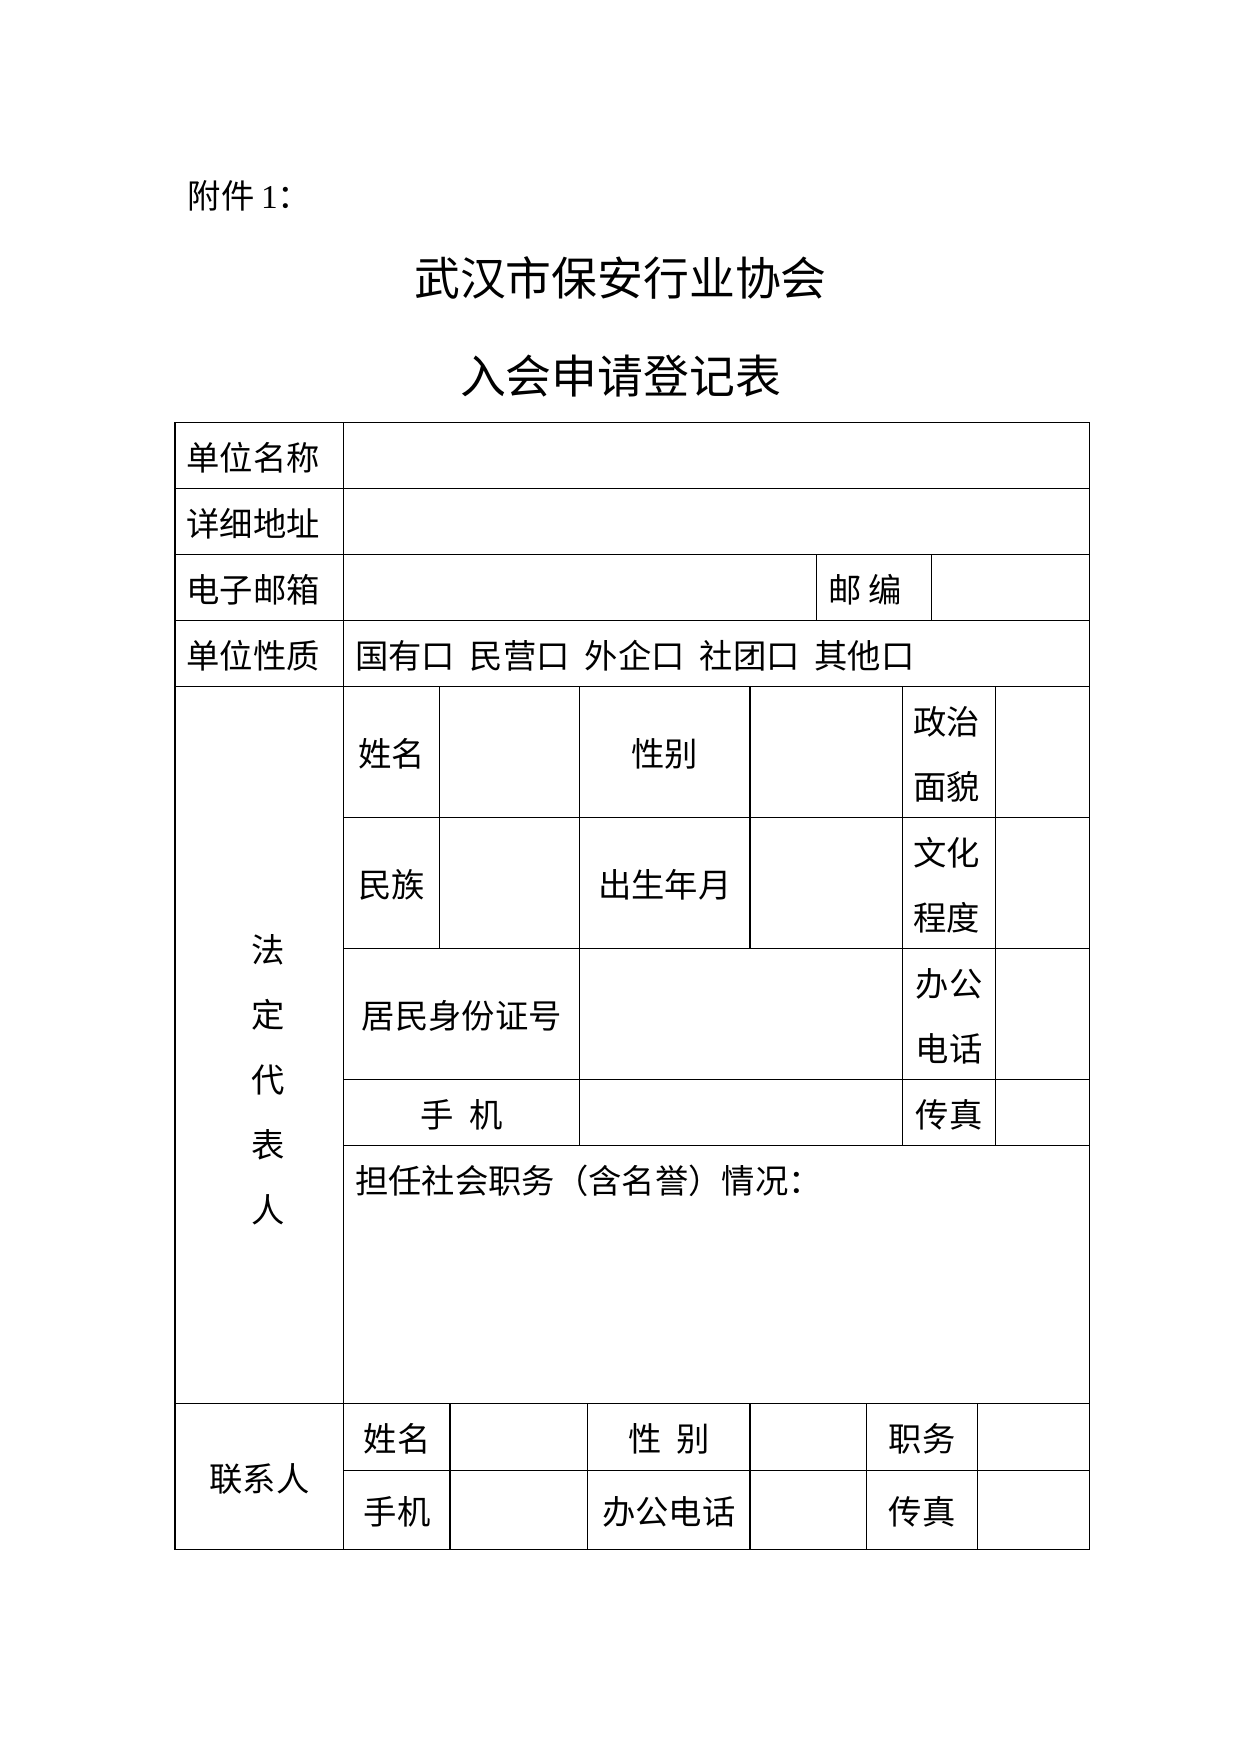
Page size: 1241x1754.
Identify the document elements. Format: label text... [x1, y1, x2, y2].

table_cell 性 别 [588, 1404, 749, 1470]
table_cell 政治 面貌 [903, 687, 995, 817]
table_cell 手机 [344, 1471, 449, 1549]
table_cell 民族 [344, 818, 439, 948]
table_cell [440, 818, 579, 948]
table_cell 单位性质 [176, 621, 343, 686]
table_cell 法 定 代 表 人 [176, 687, 343, 1403]
table_cell [751, 687, 902, 817]
text 附件1： [187, 162, 1053, 227]
table_cell 传真 [867, 1471, 977, 1549]
table_cell [978, 1471, 1089, 1549]
table_cell [996, 687, 1089, 817]
table_cell [344, 555, 816, 620]
table_cell 职务 [867, 1404, 977, 1470]
table_cell [751, 1404, 866, 1470]
table_cell [996, 1080, 1089, 1145]
table_cell [344, 489, 1089, 554]
table_cell 国有口 民营口 外企口 社团口 其他口 [344, 621, 1089, 686]
table_cell [751, 818, 902, 948]
table_cell [751, 1471, 866, 1549]
table_cell 居民身份证号 [344, 949, 579, 1079]
table_cell 邮 编 [817, 555, 931, 620]
table_cell [996, 818, 1089, 948]
table_cell 文化 程度 [903, 818, 995, 948]
text 入会申请登记表 [187, 324, 1053, 422]
table_cell [580, 1080, 902, 1145]
table_cell 办公电话 [588, 1471, 749, 1549]
table_header [344, 423, 1089, 488]
table_cell 手 机 [344, 1080, 579, 1145]
table_cell [996, 949, 1089, 1079]
table_cell 详细地址 [176, 489, 343, 554]
table_cell 出生年月 [580, 818, 749, 948]
table_cell 办公 电话 [903, 949, 995, 1079]
table_header 单位名称 [176, 423, 343, 488]
table_cell [580, 949, 902, 1079]
table_cell [440, 687, 579, 817]
table_cell 联系人 [176, 1404, 343, 1549]
table_cell [451, 1471, 587, 1549]
table_cell 电子邮箱 [176, 555, 343, 620]
table_cell 担任社会职务（含名誉）情况： [344, 1146, 1089, 1403]
table_cell 传真 [903, 1080, 995, 1145]
table_cell [978, 1404, 1089, 1470]
table_cell 性别 [580, 687, 749, 817]
table_cell 姓名 [344, 687, 439, 817]
table_cell 姓名 [344, 1404, 449, 1470]
table_cell [932, 555, 1089, 620]
text 武汉市保安行业协会 [187, 227, 1053, 324]
table_cell [451, 1404, 587, 1470]
